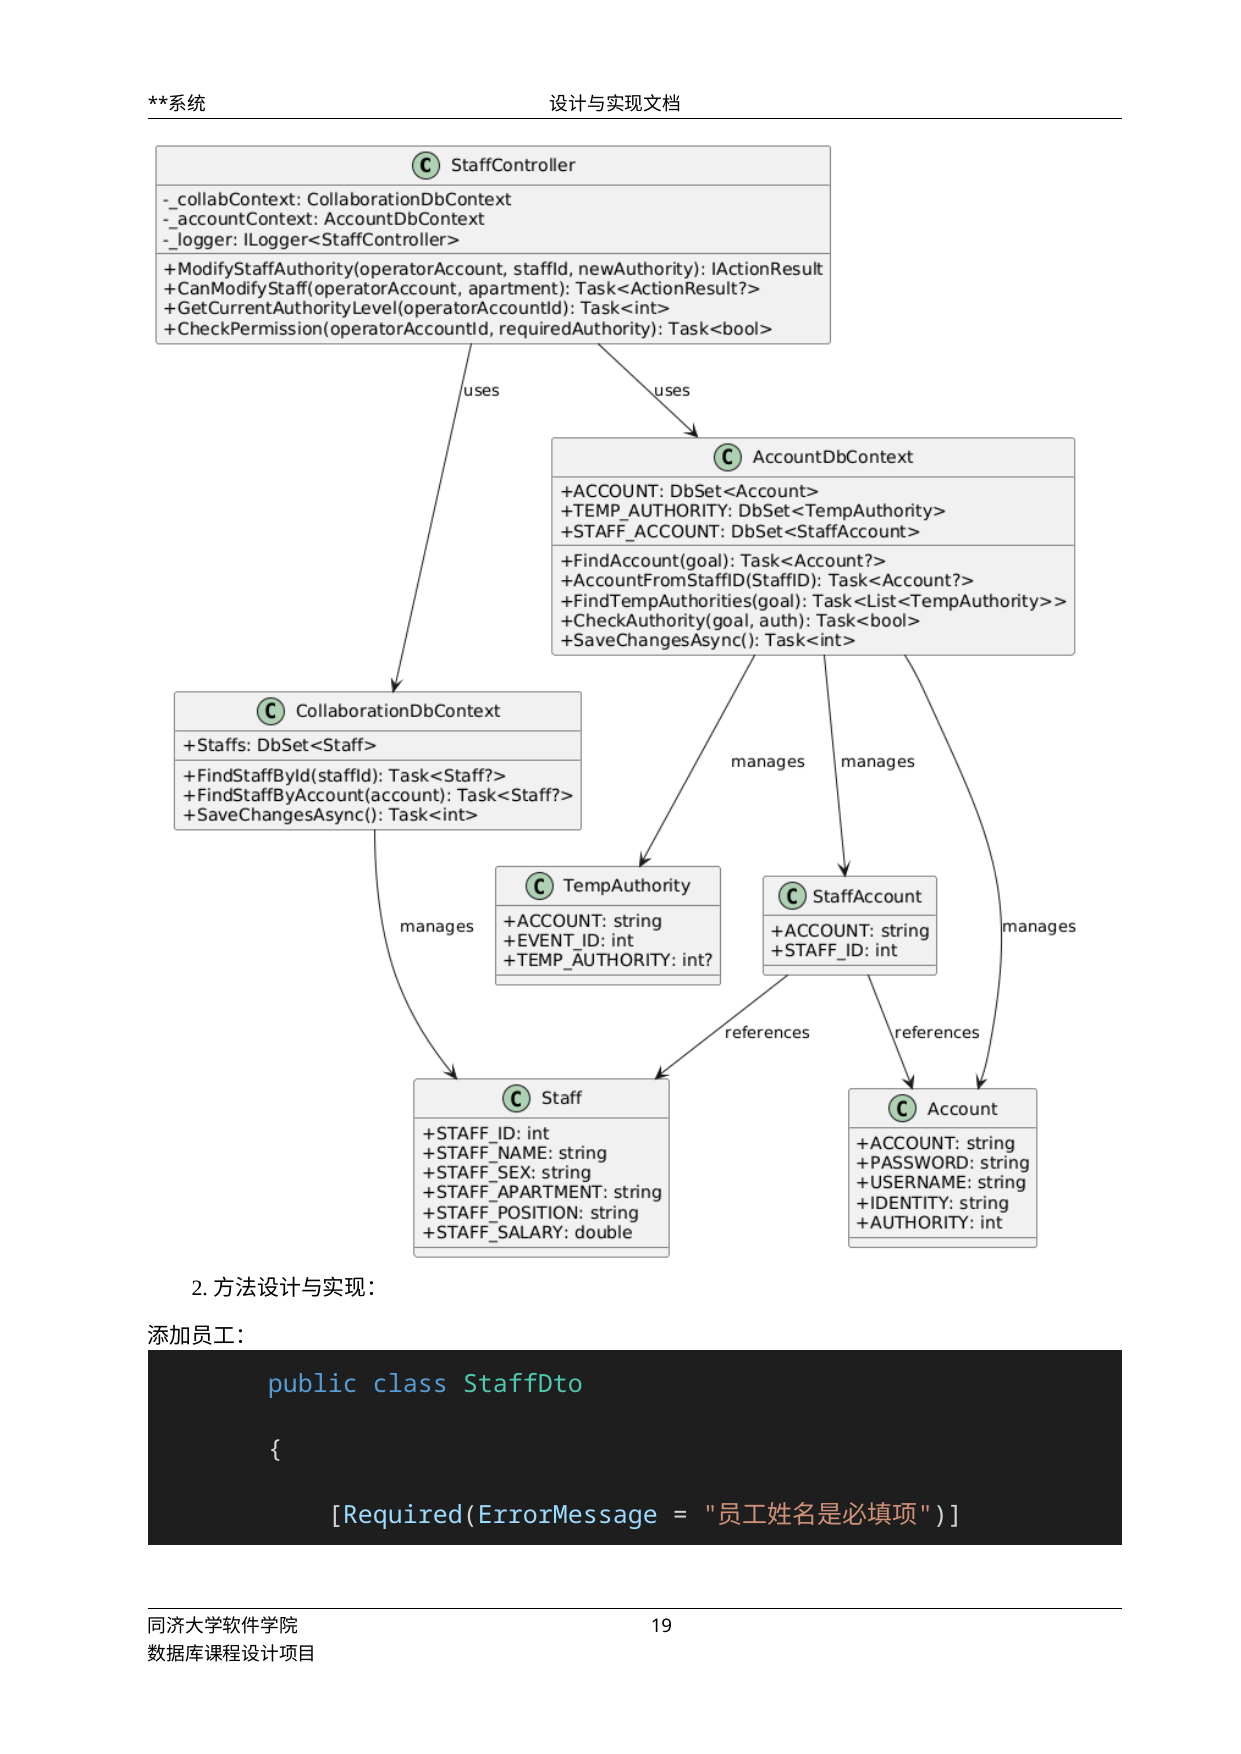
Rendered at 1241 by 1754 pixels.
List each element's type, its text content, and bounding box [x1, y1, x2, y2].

text { [148, 1415, 1122, 1480]
text [Required(ErrorMessage = "员工姓名是必填项")] [148, 1480, 1122, 1545]
text 2. 方法设计与实现： [148, 1269, 1122, 1302]
picture [147, 137, 1084, 1264]
text public class StaffDto [148, 1350, 1122, 1415]
text 添加员工： [148, 1318, 1122, 1350]
